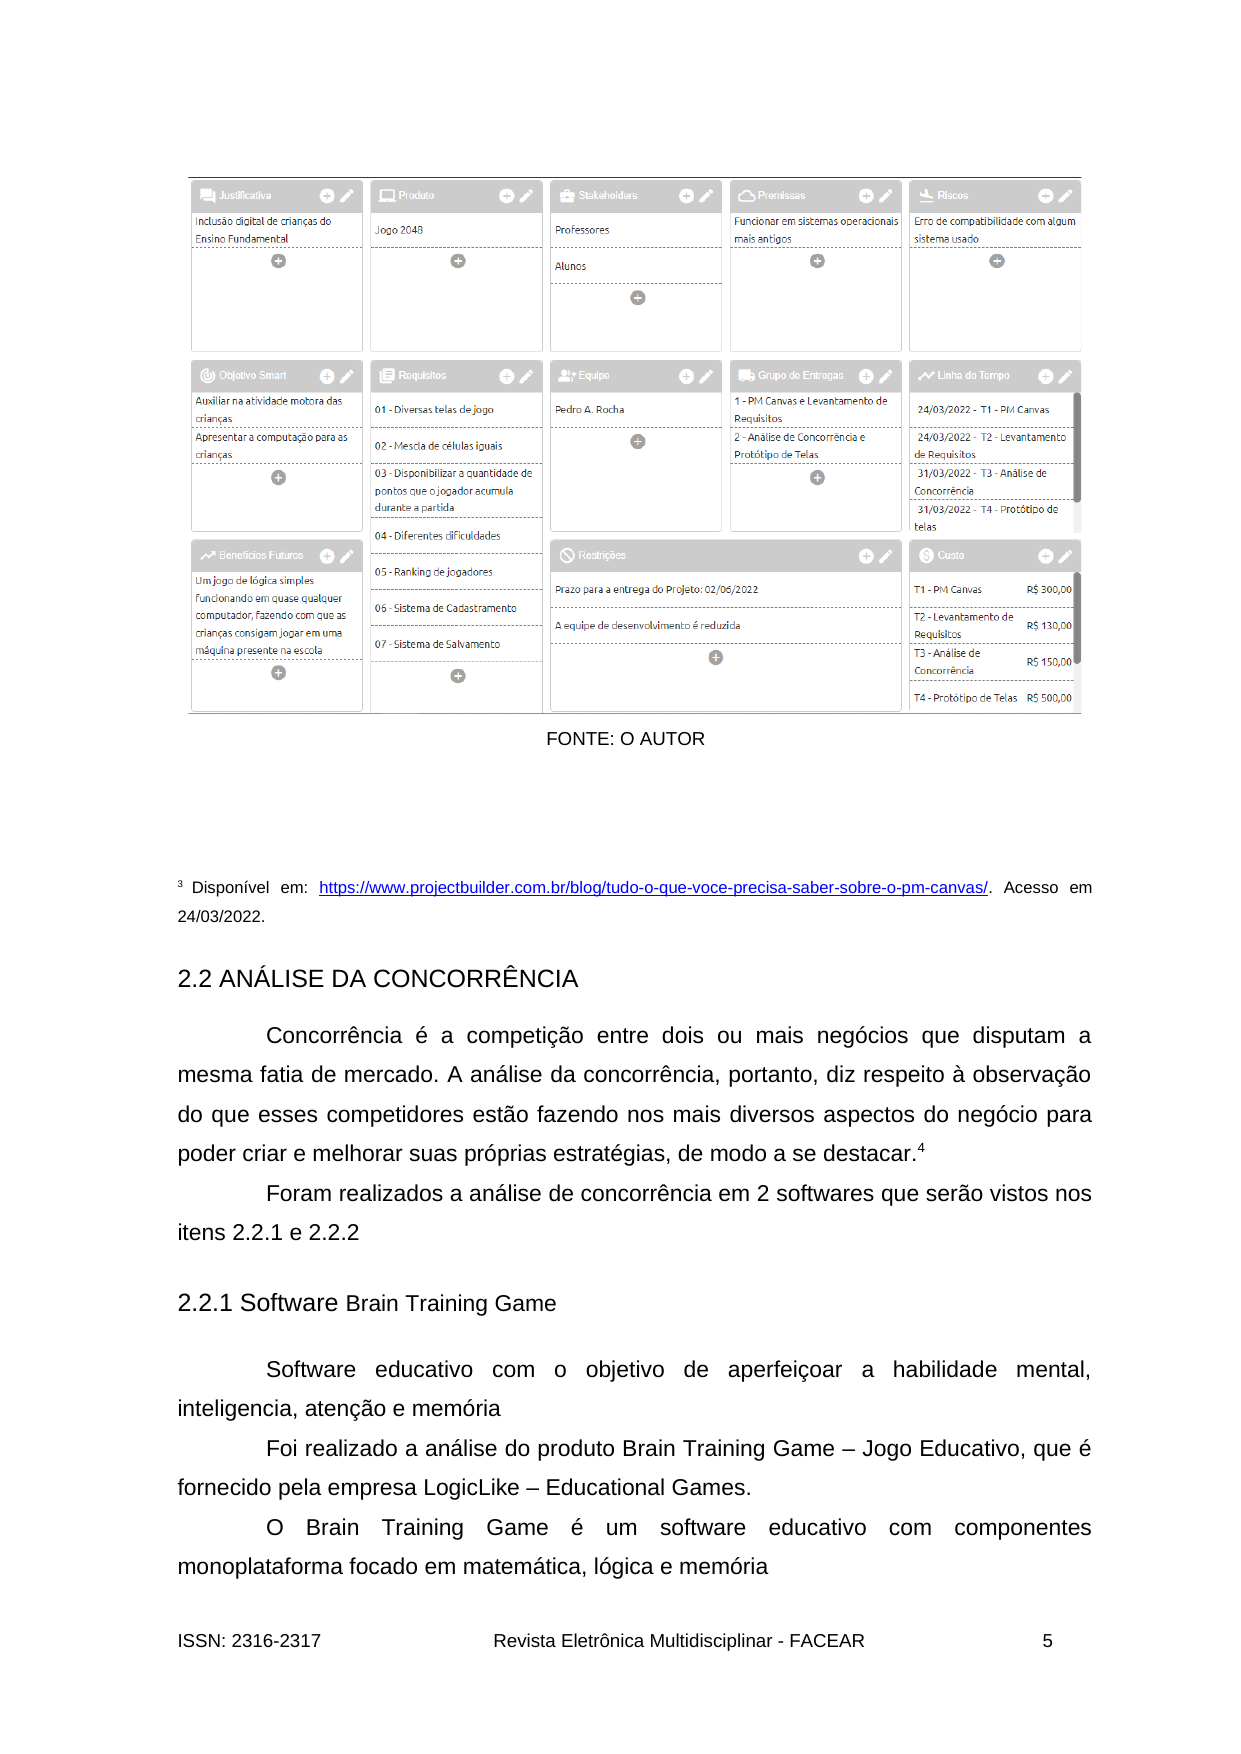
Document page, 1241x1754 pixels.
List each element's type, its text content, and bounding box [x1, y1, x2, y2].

picture [188, 177, 1082, 714]
text Foram realizados a análise de concorrência em 2 softwares que serão vistos nos itens 2.2.1 e 2.2.2 [177, 1180, 1092, 1246]
text 3 Disponível em: https://www.projectbuilder.com.br/blog/tudo-o-que-voce-precisa-saber-sobre-o-pm-canvas/. Acesso em 24/03/2022. [177, 878, 1092, 926]
text O Brain Training Game é um software educativo com componentes monoplataforma focado em matemática, lógica e memória [177, 1514, 1092, 1579]
text Concorrência é a competição entre dois ou mais negócios que disputam a mesma fatia de mercado. A análise da concorrência, portanto, diz respeito à observação do que esses competidores estão fazendo nos mais diversos aspectos do negócio para poder criar e melhorar suas próprias estratégias, de modo a se destacar.4 [177, 1022, 1092, 1167]
text Foi realizado a análise do produto Brain Training Game – Jogo Educativo, que é fornecido pela empresa LogicLike – Educational Games. [177, 1435, 1092, 1501]
text 2.2.1 Software Brain Training Game [177, 1288, 1092, 1316]
text Software educativo com o objetivo de aperfeiçoar a habilidade mental, inteligencia, atenção e memória [177, 1356, 1092, 1422]
text 2.2 ANÁLISE DA CONCORRÊNCIA [177, 964, 1092, 993]
text FONTE: O AUTOR [472, 727, 1092, 749]
